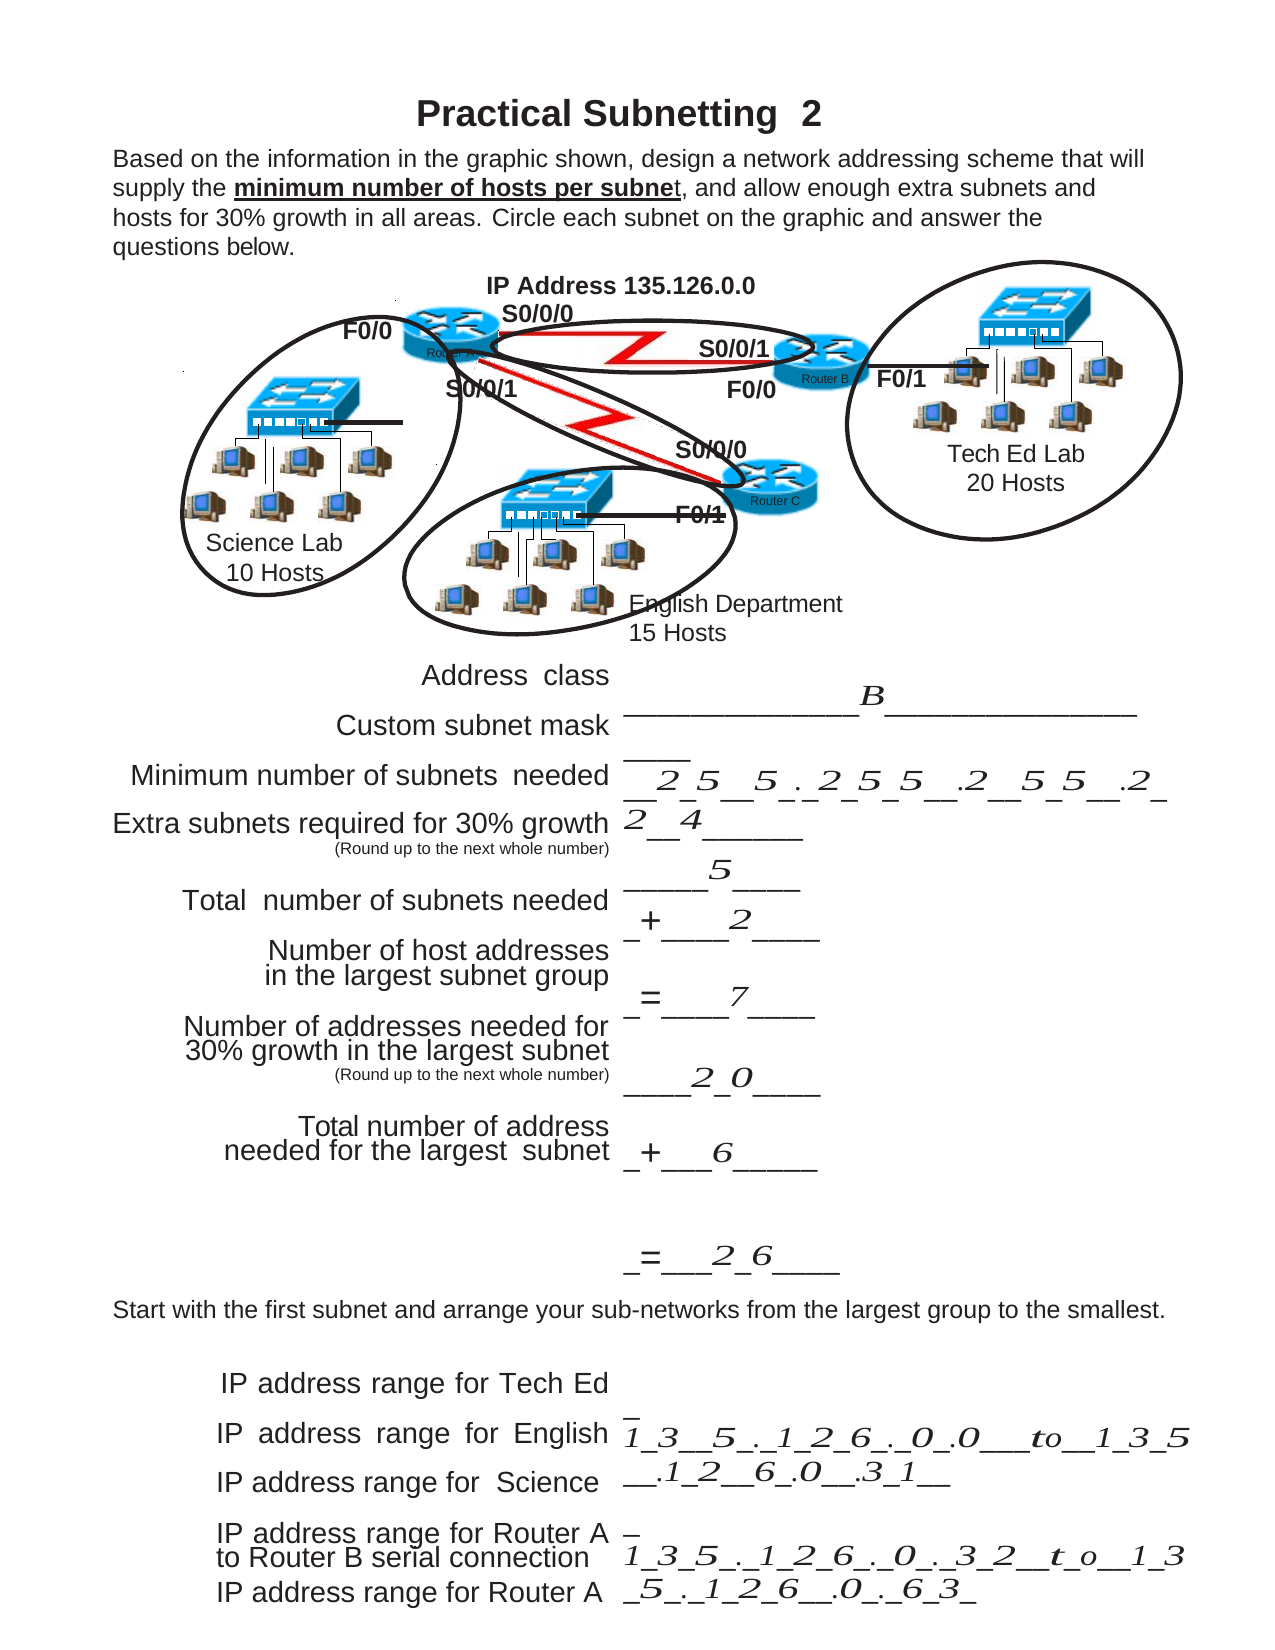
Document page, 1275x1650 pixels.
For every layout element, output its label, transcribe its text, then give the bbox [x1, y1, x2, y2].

picture [775, 327, 877, 369]
text Number of addresses needed for 30% growth in the largest subnet [169, 1016, 609, 1066]
picture [601, 539, 648, 574]
picture [534, 528, 541, 538]
picture [695, 444, 700, 455]
picture [869, 349, 877, 364]
text Based on the information in the graphic shown, design a network addressing scheme that will supply the minimum number of hosts per subnet, and allow enough extra subnets and hosts for 30% growth in all areas. Circle each subnet on the graphic and answer the questions below. [112, 144, 1154, 261]
text _+___6_____ [623, 1130, 1194, 1174]
text Extra subnets required for 30% growth [96, 807, 609, 840]
text ______________B_______________ [623, 678, 1194, 718]
text _=___2_6____ [623, 1234, 1194, 1279]
picture [557, 525, 617, 538]
picture [766, 383, 771, 395]
text _1_3__5_._1_2_6_._0_.0___to__1_3_5__.1_2__6_.0__.3_1__ [623, 1387, 1194, 1488]
picture [486, 382, 491, 391]
text IP address range for Router A to Router B serial connection [216, 1524, 609, 1574]
text (Round up to the next whole number) [96, 1066, 609, 1084]
picture [435, 584, 482, 619]
picture [498, 330, 825, 525]
text ______2_5__5_._2_5_5__.2__5_5__.2_2__4______ [623, 729, 1194, 842]
picture [716, 443, 721, 452]
picture [542, 528, 593, 538]
picture [974, 345, 1071, 355]
picture [944, 356, 990, 391]
picture [571, 584, 617, 619]
text Number of host addresses in the largest subnet group [169, 941, 609, 991]
picture [974, 281, 1095, 348]
picture [853, 368, 877, 400]
picture [466, 383, 471, 394]
picture [456, 356, 730, 483]
text Total number of subnets needed [96, 882, 609, 916]
picture [1035, 342, 1095, 355]
picture [395, 300, 516, 342]
picture [600, 470, 707, 513]
text (Round up to the next whole number) [96, 840, 609, 858]
picture [993, 307, 1027, 316]
picture [1011, 356, 1058, 391]
picture [280, 446, 327, 481]
picture [533, 539, 580, 574]
picture [913, 401, 960, 436]
text Minimum number of subnets needed [96, 758, 609, 791]
text Address class Custom subnet mask [331, 658, 609, 741]
text IP address range for Router A [216, 1591, 417, 1605]
text _=____7____ [623, 975, 1194, 1022]
picture [1003, 294, 1065, 313]
picture [590, 518, 617, 524]
picture [1049, 401, 1095, 436]
picture [395, 321, 454, 373]
text Total number of address needed for the largest subnet [222, 1116, 609, 1166]
picture [503, 584, 550, 619]
picture [496, 490, 592, 531]
text _____5____ [623, 852, 1194, 893]
picture [1079, 356, 1126, 391]
picture [318, 491, 364, 526]
text ____2_0____ [623, 1060, 1194, 1097]
text _1_3_5_._1_2_6_._0_._3_2__t_o__1_3_5_._1_2_6__.0_._6_3_ [623, 1504, 1194, 1605]
text Start with the first subnet and arrange your sub-networks from the largest group to the smallest. [112, 1295, 1194, 1324]
picture [496, 528, 533, 538]
picture [271, 384, 334, 403]
picture [242, 435, 340, 445]
picture [337, 425, 364, 431]
text IP address range for Router A [419, 1591, 609, 1605]
picture [348, 446, 395, 481]
picture [185, 491, 229, 526]
picture [431, 326, 449, 336]
picture [242, 371, 364, 438]
picture [721, 498, 733, 525]
picture [250, 491, 297, 526]
text Practical Subnetting 2 [416, 91, 1194, 134]
picture [765, 366, 851, 400]
picture [528, 479, 588, 495]
picture [564, 472, 598, 483]
picture [466, 539, 512, 574]
text IP address range for Tech Ed IP address range for English IP address range for Science [216, 1366, 609, 1499]
picture [466, 387, 633, 489]
text _+____2____ [623, 898, 1194, 945]
picture [303, 432, 364, 445]
picture [212, 446, 258, 481]
picture [981, 401, 1028, 436]
picture [261, 397, 296, 406]
picture [242, 371, 250, 379]
